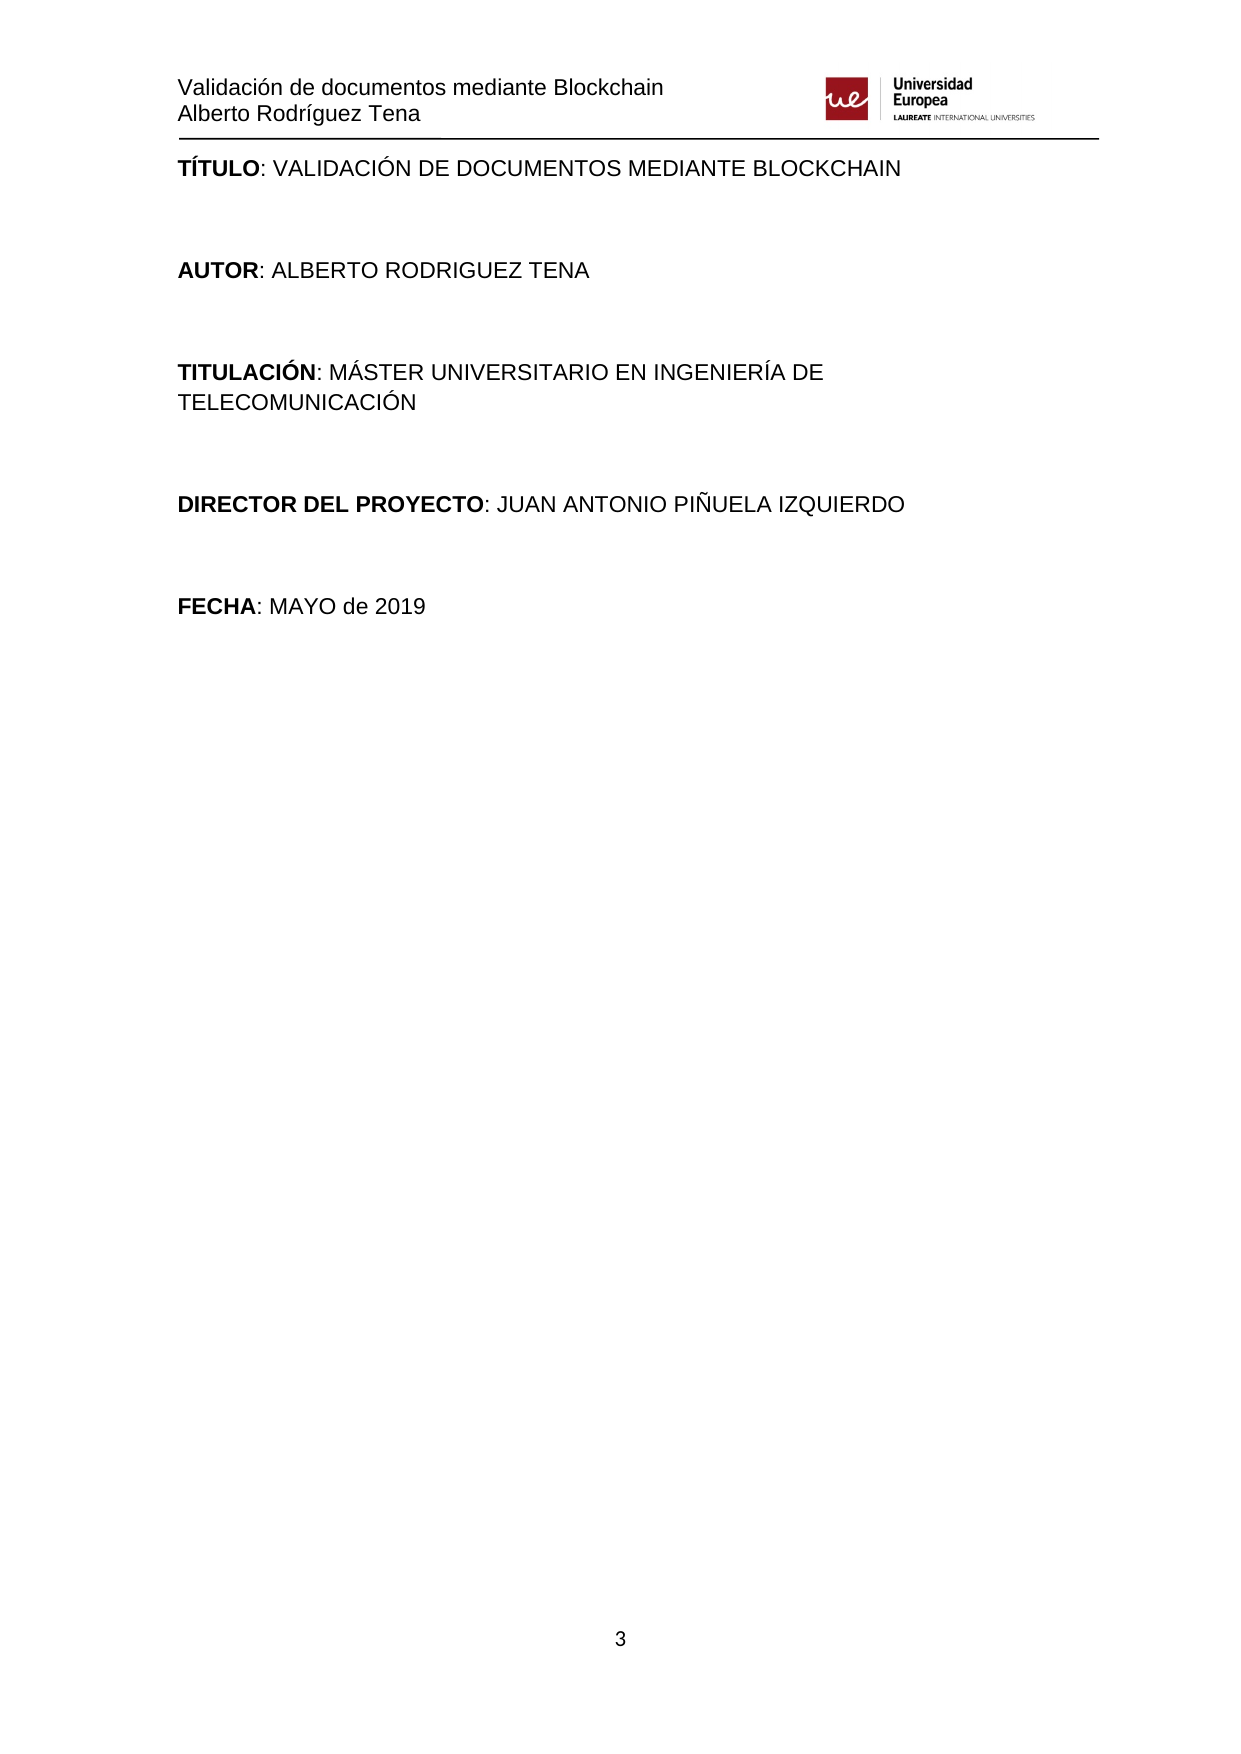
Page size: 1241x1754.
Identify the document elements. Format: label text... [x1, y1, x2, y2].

text TÍTULO: VALIDACIÓN DE DOCUMENTOS MEDIANTE BLOCKCHAIN [177, 154, 1063, 181]
picture [808, 62, 1052, 136]
text TITULACIÓN: MÁSTER UNIVERSITARIO EN INGENIERÍA DE TELECOMUNICACIÓN [177, 359, 1063, 415]
text AUTOR: ALBERTO RODRIGUEZ TENA [177, 257, 1063, 283]
text DIRECTOR DEL PROYECTO: JUAN ANTONIO PIÑUELA IZQUIERDO [177, 491, 1063, 517]
text FECHA: MAYO de 2019 [177, 593, 1063, 619]
